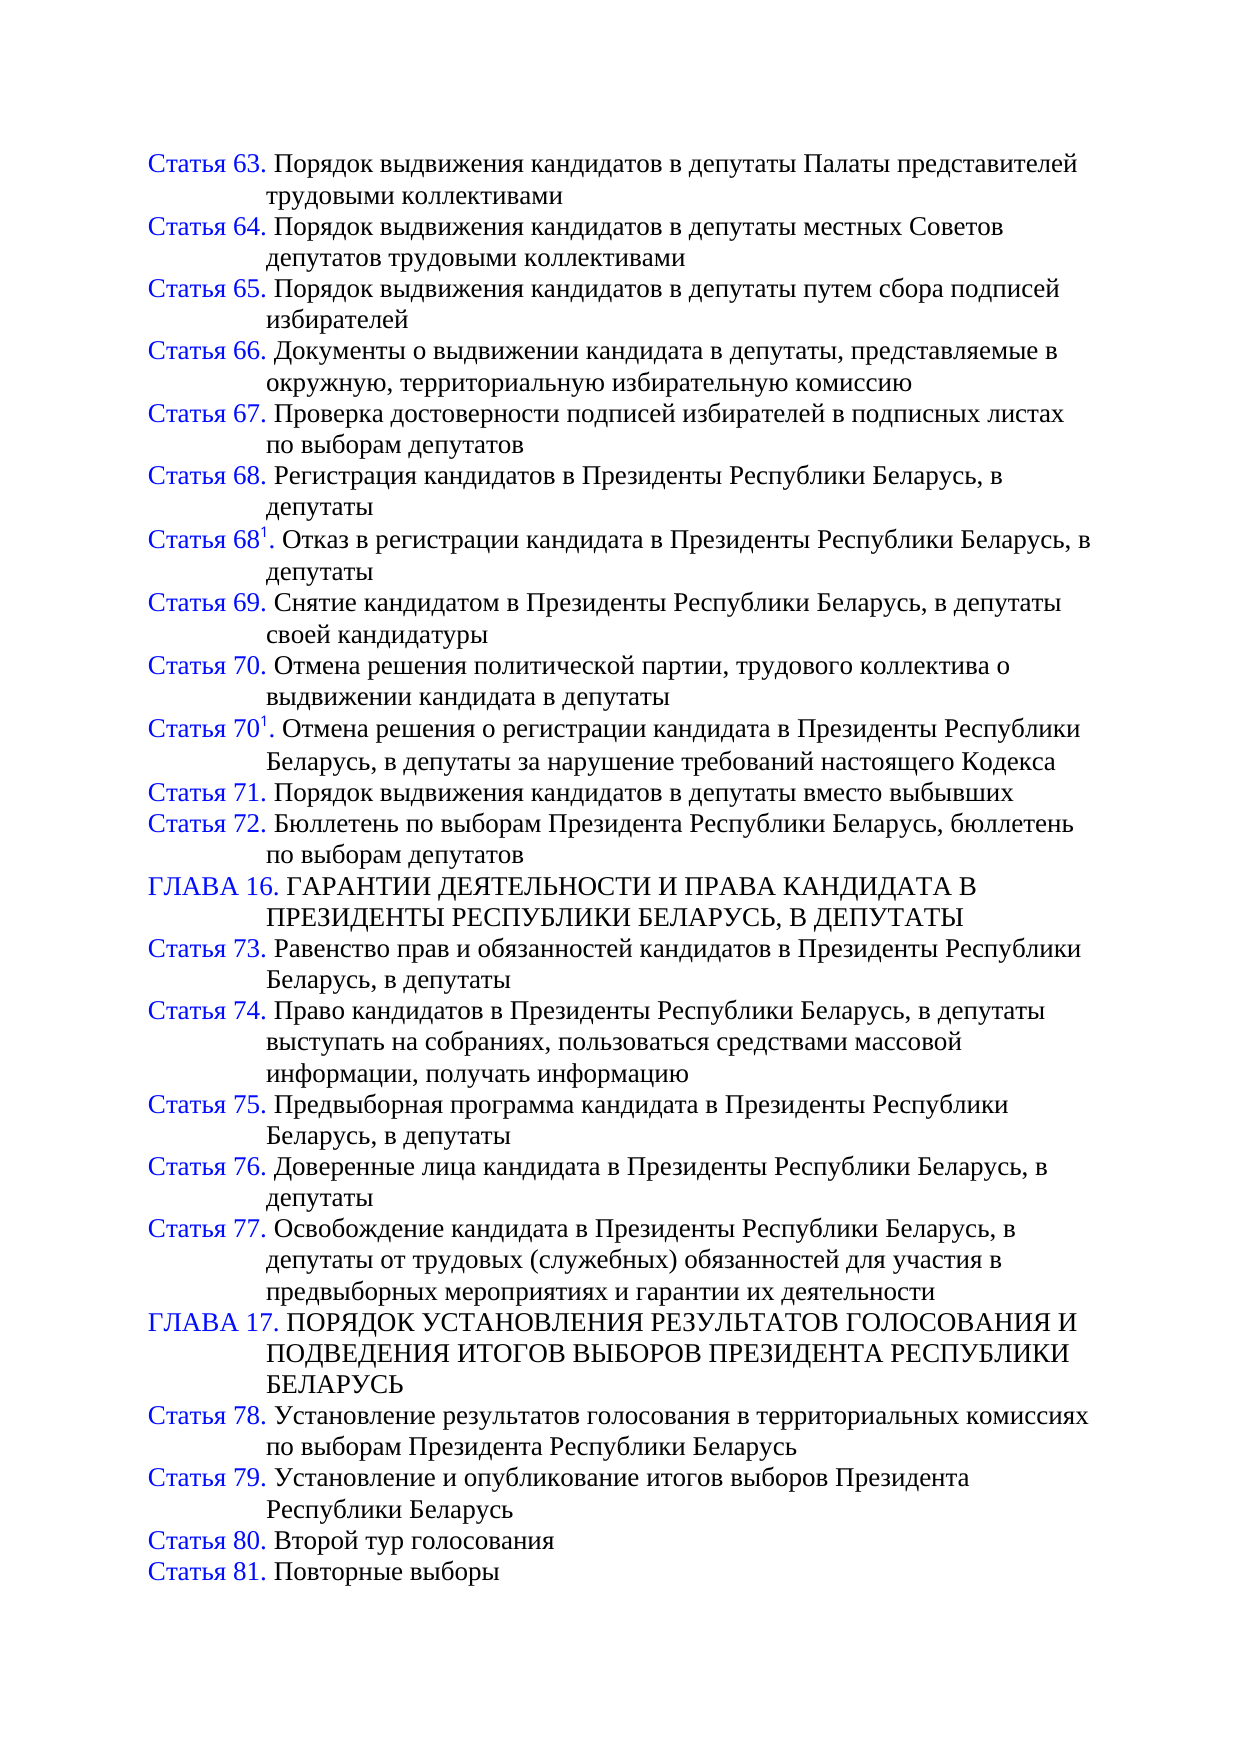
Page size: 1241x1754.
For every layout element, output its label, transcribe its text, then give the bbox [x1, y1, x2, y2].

text Статья 68. Регистрация кандидатов в Президенты Республики Беларусь, в депутаты [148, 459, 1093, 521]
text ГЛАВА 17. ПОРЯДОК УСТАНОВЛЕНИЯ РЕЗУЛЬТАТОВ ГОЛОСОВАНИЯ И ПОДВЕДЕНИЯ ИТОГОВ ВЫБОРОВ ПРЕЗИДЕНТА РЕСПУБЛИКИ БЕЛАРУСЬ [148, 1306, 1093, 1399]
text Статья 72. Бюллетень по выборам Президента Республики Беларусь, бюллетень по выборам депутатов [148, 807, 1093, 870]
text ГЛАВА 16. ГАРАНТИИ ДЕЯТЕЛЬНОСТИ И ПРАВА КАНДИДАТА В ПРЕЗИДЕНТЫ РЕСПУБЛИКИ БЕЛАРУСЬ, В ДЕПУТАТЫ [148, 870, 1093, 932]
text Статья 79. Установление и опубликование итогов выборов Президента Республики Беларусь [148, 1462, 1093, 1524]
text Статья 81. Повторные выборы [148, 1555, 1093, 1586]
text Статья 78. Установление результатов голосования в территориальных комиссиях по выборам Президента Республики Беларусь [148, 1399, 1093, 1462]
text Статья 69. Снятие кандидатом в Президенты Республики Беларусь, в депутаты своей кандидатуры [148, 587, 1093, 649]
text Статья 75. Предвыборная программа кандидата в Президенты Республики Беларусь, в депутаты [148, 1088, 1093, 1150]
text Статья 65. Порядок выдвижения кандидатов в депутаты путем сбора подписей избирателей [148, 272, 1093, 334]
text Статья 66. Документы о выдвижении кандидата в депутаты, представляемые в окружную, территориальную избирательную комиссию [148, 334, 1093, 397]
text Статья 701. Отмена решения о регистрации кандидата в Президенты Республики Беларусь, в депутаты за нарушение требований настоящего Кодекса [148, 711, 1093, 776]
text Статья 73. Равенство прав и обязанностей кандидатов в Президенты Республики Беларусь, в депутаты [148, 932, 1093, 994]
text Статья 70. Отмена решения политической партии, трудового коллектива о выдвижении кандидата в депутаты [148, 649, 1093, 711]
text Статья 63. Порядок выдвижения кандидатов в депутаты Палаты представителей трудовыми коллективами [148, 148, 1093, 210]
text Статья 67. Проверка достоверности подписей избирателей в подписных листах по выборам депутатов [148, 397, 1093, 459]
text Статья 77. Освобождение кандидата в Президенты Республики Беларусь, в депутаты от трудовых (служебных) обязанностей для участия в предвыборных мероприятиях и гарантии их деятельности [148, 1212, 1093, 1306]
text Статья 71. Порядок выдвижения кандидатов в депутаты вместо выбывших [148, 776, 1093, 807]
text Статья 64. Порядок выдвижения кандидатов в депутаты местных Советов депутатов трудовыми коллективами [148, 210, 1093, 272]
text Статья 80. Второй тур голосования [148, 1524, 1093, 1555]
text Статья 74. Право кандидатов в Президенты Республики Беларусь, в депутаты выступать на собраниях, пользоваться средствами массовой информации, получать информацию [148, 994, 1093, 1088]
text Статья 681. Отказ в регистрации кандидата в Президенты Республики Беларусь, в депутаты [148, 521, 1093, 587]
text Статья 76. Доверенные лица кандидата в Президенты Республики Беларусь, в депутаты [148, 1150, 1093, 1212]
